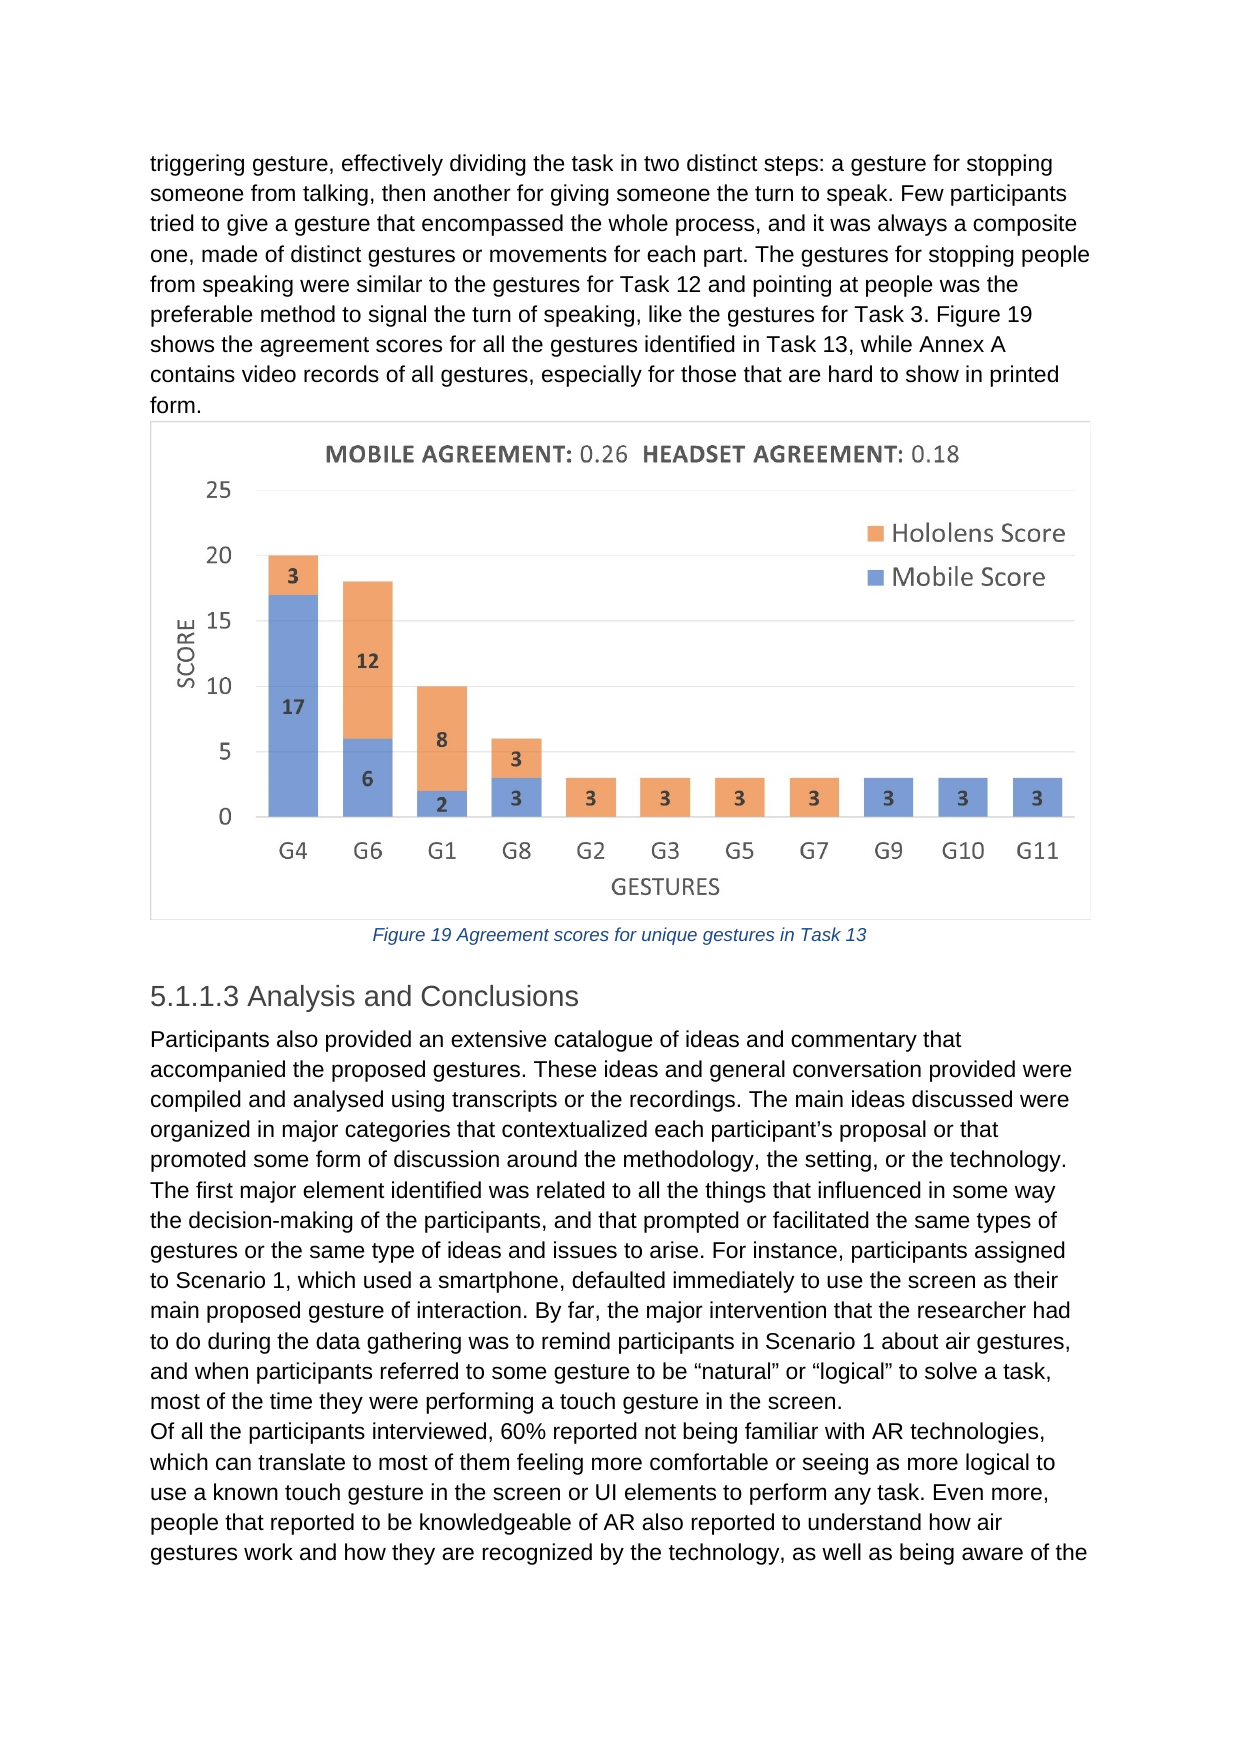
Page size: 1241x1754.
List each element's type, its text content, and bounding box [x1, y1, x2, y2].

subtitle 5.1.1.3 Analysis and Conclusions [150, 979, 1090, 1012]
text Figure 19 Agreement scores for unique gestures in Task 13 [150, 924, 1090, 945]
text Participants also provided an extensive catalogue of ideas and commentary that accompanied the proposed gestures. These ideas and general conversation provided were compiled and analysed using transcripts or the recordings. The main ideas discussed were organized in major categories that contextualized each participant’s proposal or that promoted some form of discussion around the methodology, the setting, or the technology. [150, 1026, 1090, 1173]
picture [150, 421, 1091, 920]
